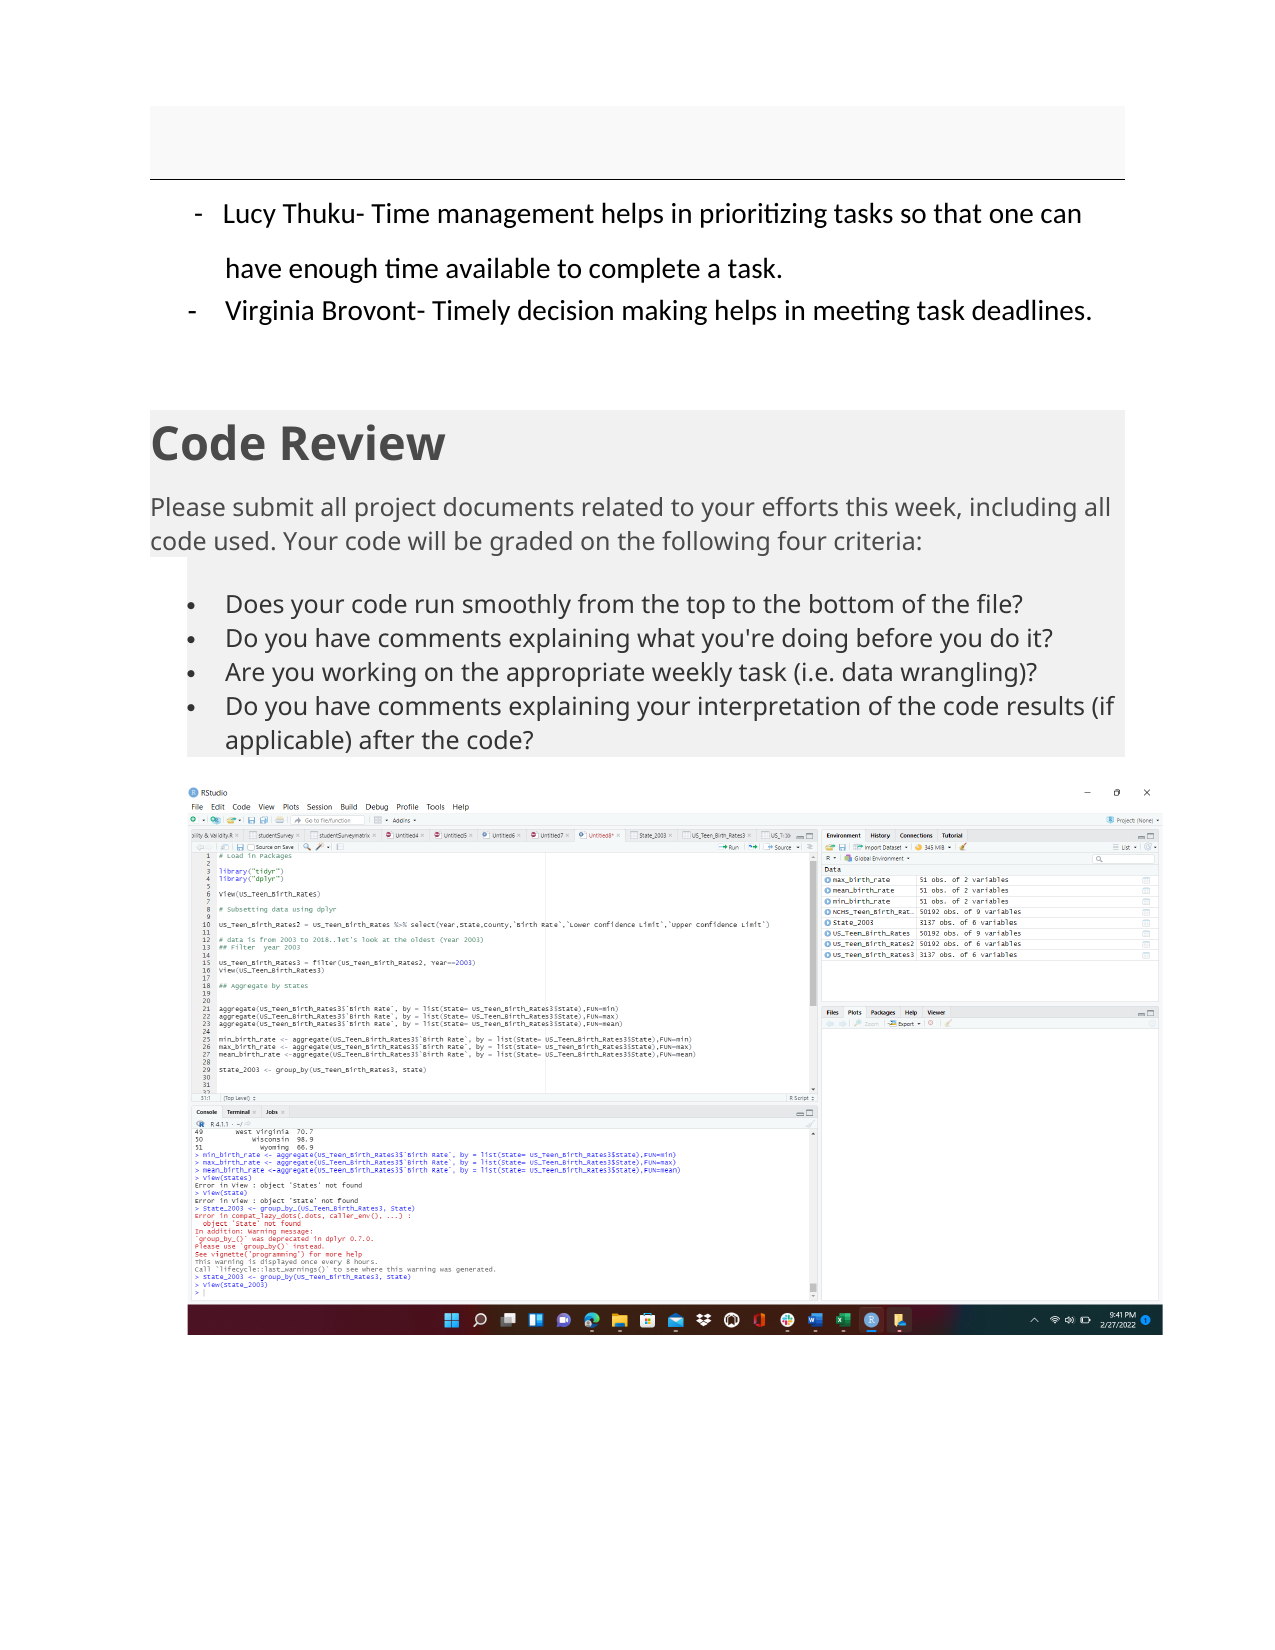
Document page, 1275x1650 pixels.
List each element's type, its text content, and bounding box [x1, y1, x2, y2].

text - Lucy Thuku- Time management helps in prioritizing tasks so that one can [187, 195, 1125, 231]
list Do you have comments explaining your interpretation of the code results (if applicable) after the code? [187, 689, 1125, 757]
list Does your code run smoothly from the top to the bottom of the file? [187, 587, 1125, 621]
list Are you working on the appropriate weekly task (i.e. data wrangling)? [187, 655, 1125, 689]
list have enough time available to complete a task. [225, 250, 1125, 286]
picture [187, 786, 1163, 1335]
list Virginia Brovont- Timely decision making helps in meeting task deadlines. [187, 289, 1125, 328]
text Code Review [150, 410, 1125, 474]
text Please submit all project documents related to your efforts this week, including all code used. Your code will be graded on the following four criteria: [150, 489, 1125, 557]
list Do you have comments explaining what you're doing before you do it? [187, 621, 1125, 655]
